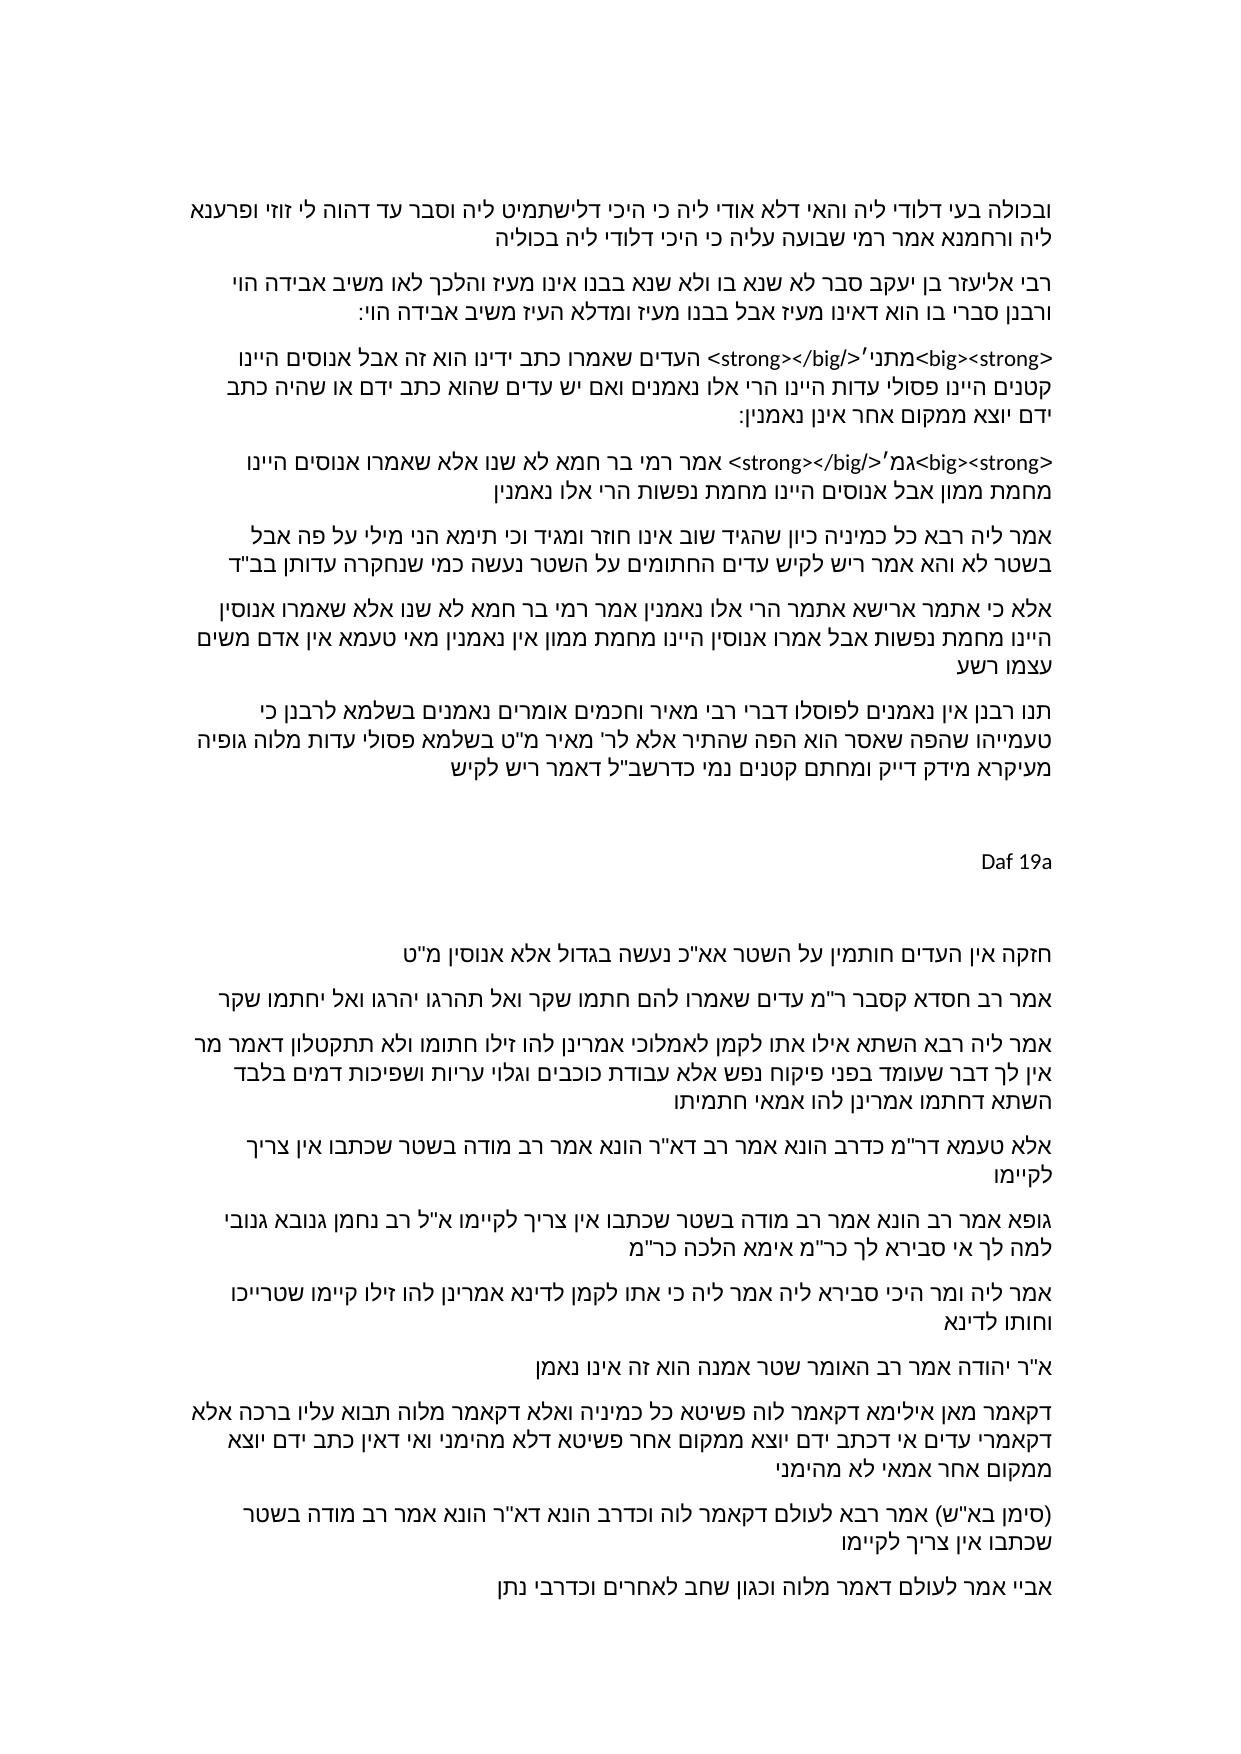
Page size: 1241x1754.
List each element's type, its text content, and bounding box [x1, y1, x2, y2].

text Daf 19a [187, 847, 1053, 875]
text אלא טעמא דר"מ כדרב הונא אמר רב דא"ר הונא אמר רב מודה בשטר שכתבו אין צריך לקיימו [187, 1133, 1053, 1188]
text אמר ליה רבא כל כמיניה כיון שהגיד שוב אינו חוזר ומגיד וכי תימא הני מילי על פה אבל בשטר לא והא אמר ריש לקיש עדים החתומים על השטר נעשה כמי שנחקרה עדותן בב"ד [187, 523, 1053, 578]
text רבי אליעזר בן יעקב סבר לא שנא בו ולא שנא בבנו אינו מעיז והלכך לאו משיב אבידה הוי ורבנן סברי בו הוא דאינו מעיז אבל בבנו מעיז ומדלא העיז משיב אבידה הוי: [187, 270, 1053, 325]
text <big><strong>מתני׳</strong></big> העדים שאמרו כתב ידינו הוא זה אבל אנוסים היינו קטנים היינו פסולי עדות היינו הרי אלו נאמנים ואם יש עדים שהוא כתב ידם או שהיה כתב ידם יוצא ממקום אחר אינן נאמנין: [187, 344, 1053, 429]
text א"ר יהודה אמר רב האומר שטר אמנה הוא זה אינו נאמן [187, 1354, 1053, 1380]
text תנו רבנן אין נאמנים לפוסלו דברי רבי מאיר וחכמים אומרים נאמנים בשלמא לרבנן כי טעמייהו שהפה שאסר הוא הפה שהתיר אלא לר' מאיר מ"ט בשלמא פסולי עדות מלוה גופיה מעיקרא מידק דייק ומחתם קטנים נמי כדרשב"ל דאמר ריש לקיש [187, 698, 1053, 782]
text (סימן בא"ש) אמר רבא לעולם דקאמר לוה וכדרב הונא דא"ר הונא אמר רב מודה בשטר שכתבו אין צריך לקיימו [187, 1501, 1053, 1556]
text דקאמר מאן אילימא דקאמר לוה פשיטא כל כמיניה ואלא דקאמר מלוה תבוא עליו ברכה אלא דקאמרי עדים אי דכתב ידם יוצא ממקום אחר פשיטא דלא מהימני ואי דאין כתב ידם יוצא ממקום אחר אמאי לא מהימני [187, 1399, 1053, 1482]
text גופא אמר רב הונא אמר רב מודה בשטר שכתבו אין צריך לקיימו א"ל רב נחמן גנובא גנובי למה לך אי סבירא לך כר"מ אימא הלכה כר"מ [187, 1207, 1053, 1261]
text אביי אמר לעולם דאמר מלוה וכגון שחב לאחרים וכדרבי נתן [187, 1574, 1053, 1601]
text אמר ליה ומר היכי סבירא ליה אמר ליה כי אתו לקמן לדינא אמרינן להו זילו קיימו שטרייכו וחותו לדינא [187, 1280, 1053, 1335]
text אמר רב חסדא קסבר ר"מ עדים שאמרו להם חתמו שקר ואל תהרגו יהרגו ואל יחתמו שקר [187, 986, 1053, 1012]
text אלא כי אתמר ארישא אתמר הרי אלו נאמנין אמר רמי בר חמא לא שנו אלא שאמרו אנוסין היינו מחמת נפשות אבל אמרו אנוסין היינו מחמת ממון אין נאמנין מאי טעמא אין אדם משים עצמו רשע [187, 596, 1053, 679]
text ובכולה בעי דלודי ליה והאי דלא אודי ליה כי היכי דלישתמיט ליה וסבר עד דהוה לי זוזי ופרענא ליה ורחמנא אמר רמי שבועה עליה כי היכי דלודי ליה בכוליה [187, 197, 1053, 252]
text אמר ליה רבא השתא אילו אתו לקמן לאמלוכי אמרינן להו זילו חתומו ולא תתקטלון דאמר מר אין לך דבר שעומד בפני פיקוח נפש אלא עבודת כוכבים וגלוי עריות ושפיכות דמים בלבד השתא דחתמו אמרינן להו אמאי חתמיתו [187, 1031, 1053, 1114]
text חזקה אין העדים חותמין על השטר אא"כ נעשה בגדול אלא אנוסין מ"ט [187, 941, 1053, 967]
text <big><strong>גמ׳</strong></big> אמר רמי בר חמא לא שנו אלא שאמרו אנוסים היינו מחמת ממון אבל אנוסים היינו מחמת נפשות הרי אלו נאמנין [187, 448, 1053, 504]
